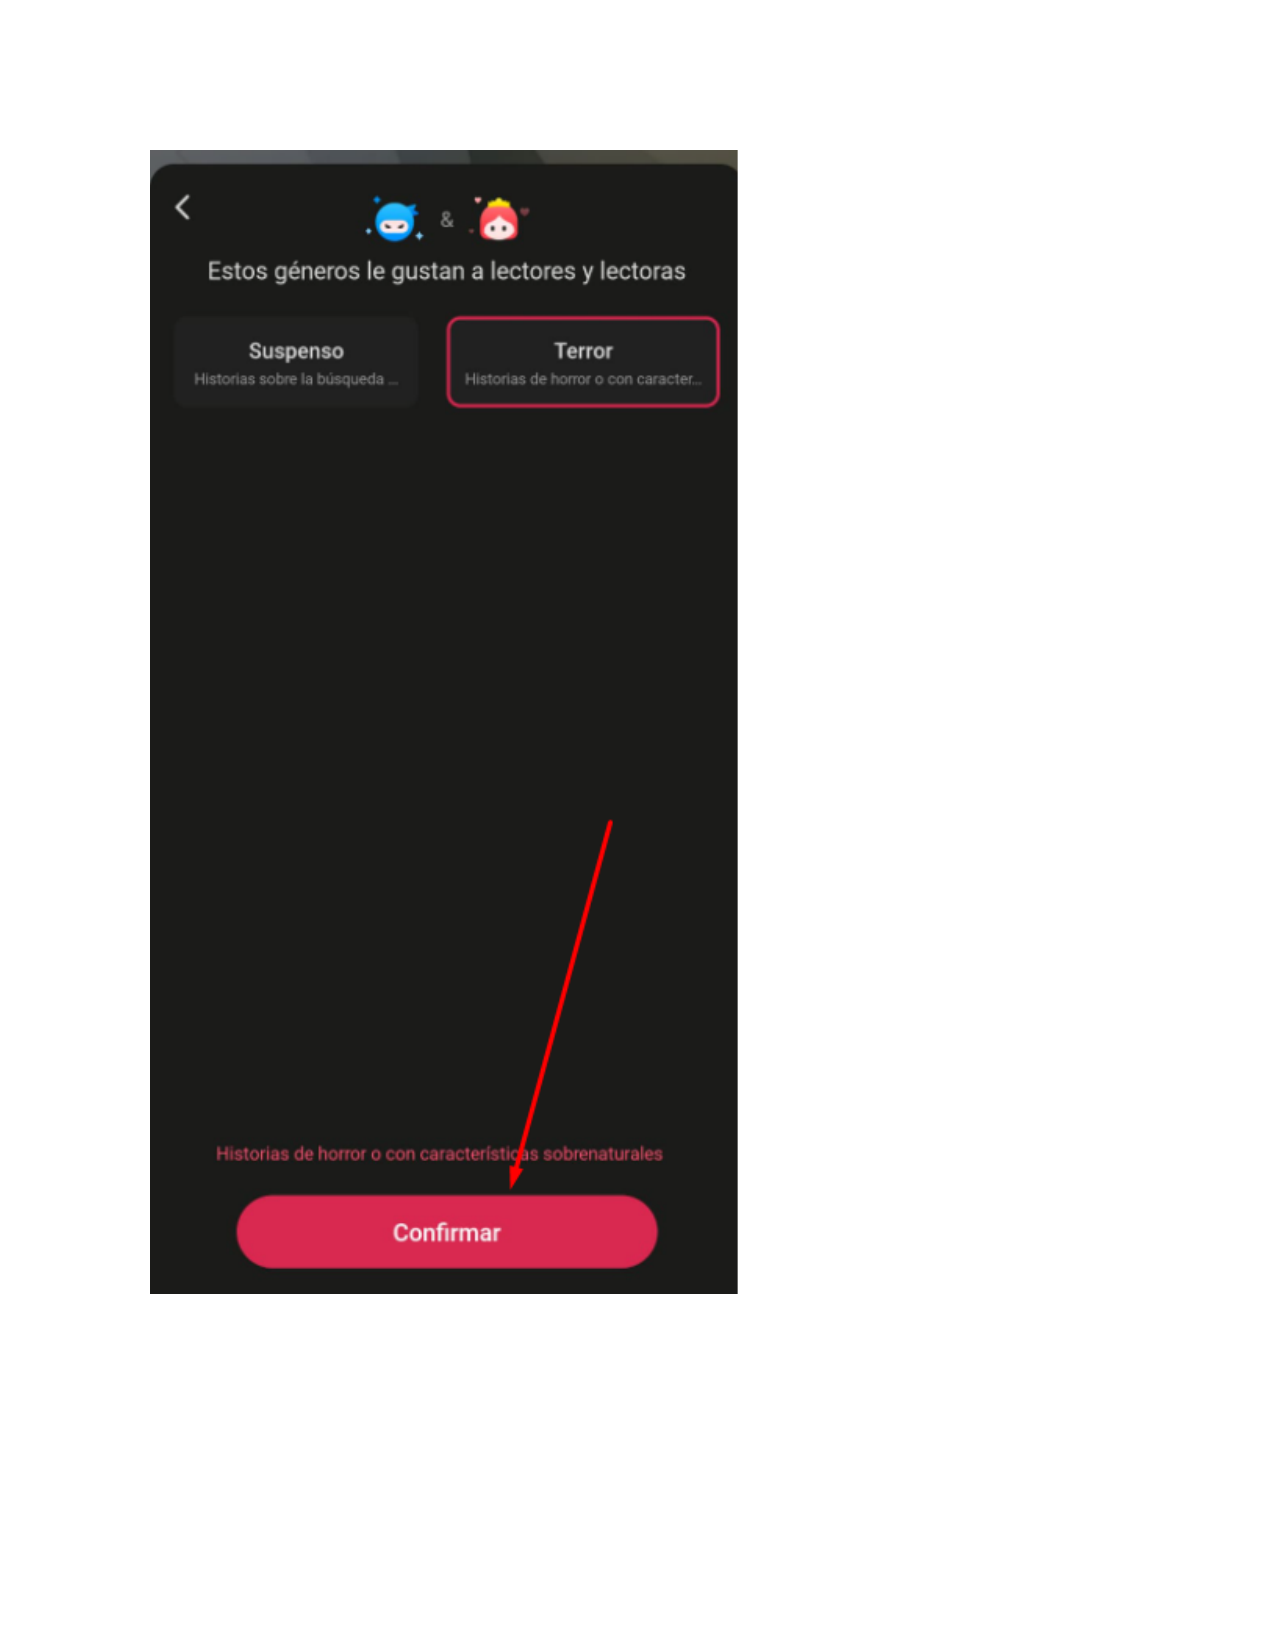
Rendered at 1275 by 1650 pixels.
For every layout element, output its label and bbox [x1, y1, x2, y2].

picture [150, 150, 738, 1294]
